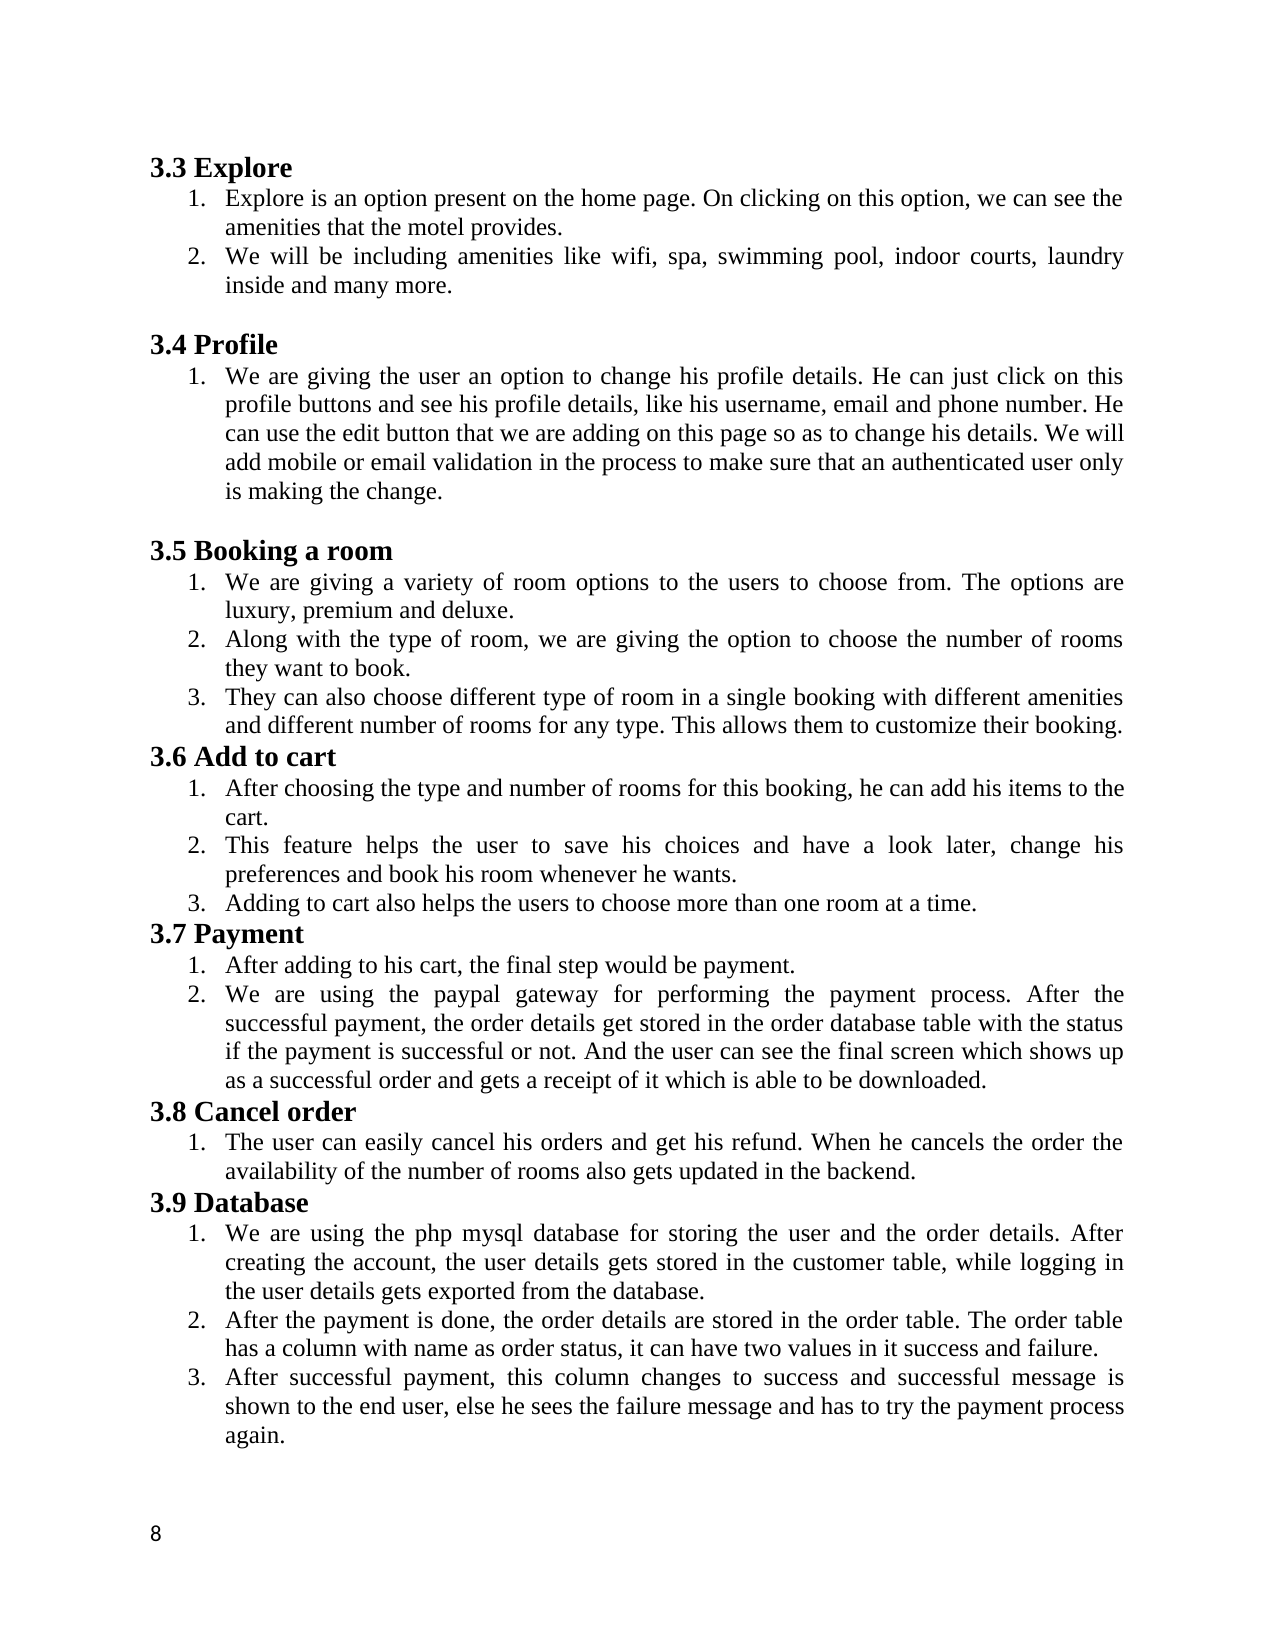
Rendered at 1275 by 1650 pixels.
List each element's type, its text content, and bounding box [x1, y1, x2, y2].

list We are using the php mysql database for storing the user and the order details. After creating the account, the user details gets stored in the customer table, while logging in the user details gets exported from the database. [187, 1218, 1125, 1305]
text 3.7 Payment [150, 917, 1125, 950]
text 3.4 Profile [150, 327, 1125, 361]
list They can also choose different type of room in a single booking with different amenities and different number of rooms for any type. This allows them to customize their booking. [187, 682, 1125, 739]
list We are using the paypal gateway for performing the payment process. After the successful payment, the order details get stored in the order database table with the status if the payment is successful or not. And the user can see the final screen which shows up as a successful order and gets a receipt of it which is able to be downloaded. [187, 979, 1125, 1094]
list Adding to cart also helps the users to choose more than one room at a time. [187, 888, 1125, 917]
text 3.3 Explore [150, 150, 1125, 183]
list We are giving a variety of room options to the users to choose from. The options are luxury, premium and deluxe. [187, 567, 1125, 624]
text 3.8 Cancel order [150, 1094, 1125, 1127]
list The user can easily cancel his orders and get his refund. When he cancels the order the availability of the number of rooms also gets updated in the backend. [187, 1127, 1125, 1185]
text 3.6 Add to cart [150, 739, 1125, 773]
text 3.9 Database [150, 1185, 1125, 1218]
list After choosing the type and number of rooms for this booking, he can add his items to the cart. [187, 773, 1125, 830]
list Explore is an option present on the home page. On clicking on this option, we can see the amenities that the motel provides. [187, 183, 1125, 241]
text 3.5 Booking a room [150, 533, 1125, 567]
list Along with the type of room, we are giving the option to choose the number of rooms they want to book. [187, 624, 1125, 682]
list We will be including amenities like wifi, spa, swimming pool, indoor courts, laundry inside and many more. [187, 241, 1125, 298]
list After adding to his cart, the final step would be payment. [187, 950, 1125, 979]
list After successful payment, this column changes to success and successful message is shown to the end user, else he sees the failure message and has to try the payment process again. [187, 1362, 1125, 1448]
list After the payment is done, the order details are stored in the order table. The order table has a column with name as order status, it can have two values in it success and failure. [187, 1305, 1125, 1362]
list We are giving the user an option to change his profile details. He can just click on this profile buttons and see his profile details, like his username, email and phone number. He can use the edit button that we are adding on this page so as to change his details. We will add mobile or email validation in the process to make sure that an authenticated user only is making the change. [187, 361, 1125, 504]
list This feature helps the user to save his choices and have a look later, change his preferences and book his room whenever he wants. [187, 830, 1125, 888]
